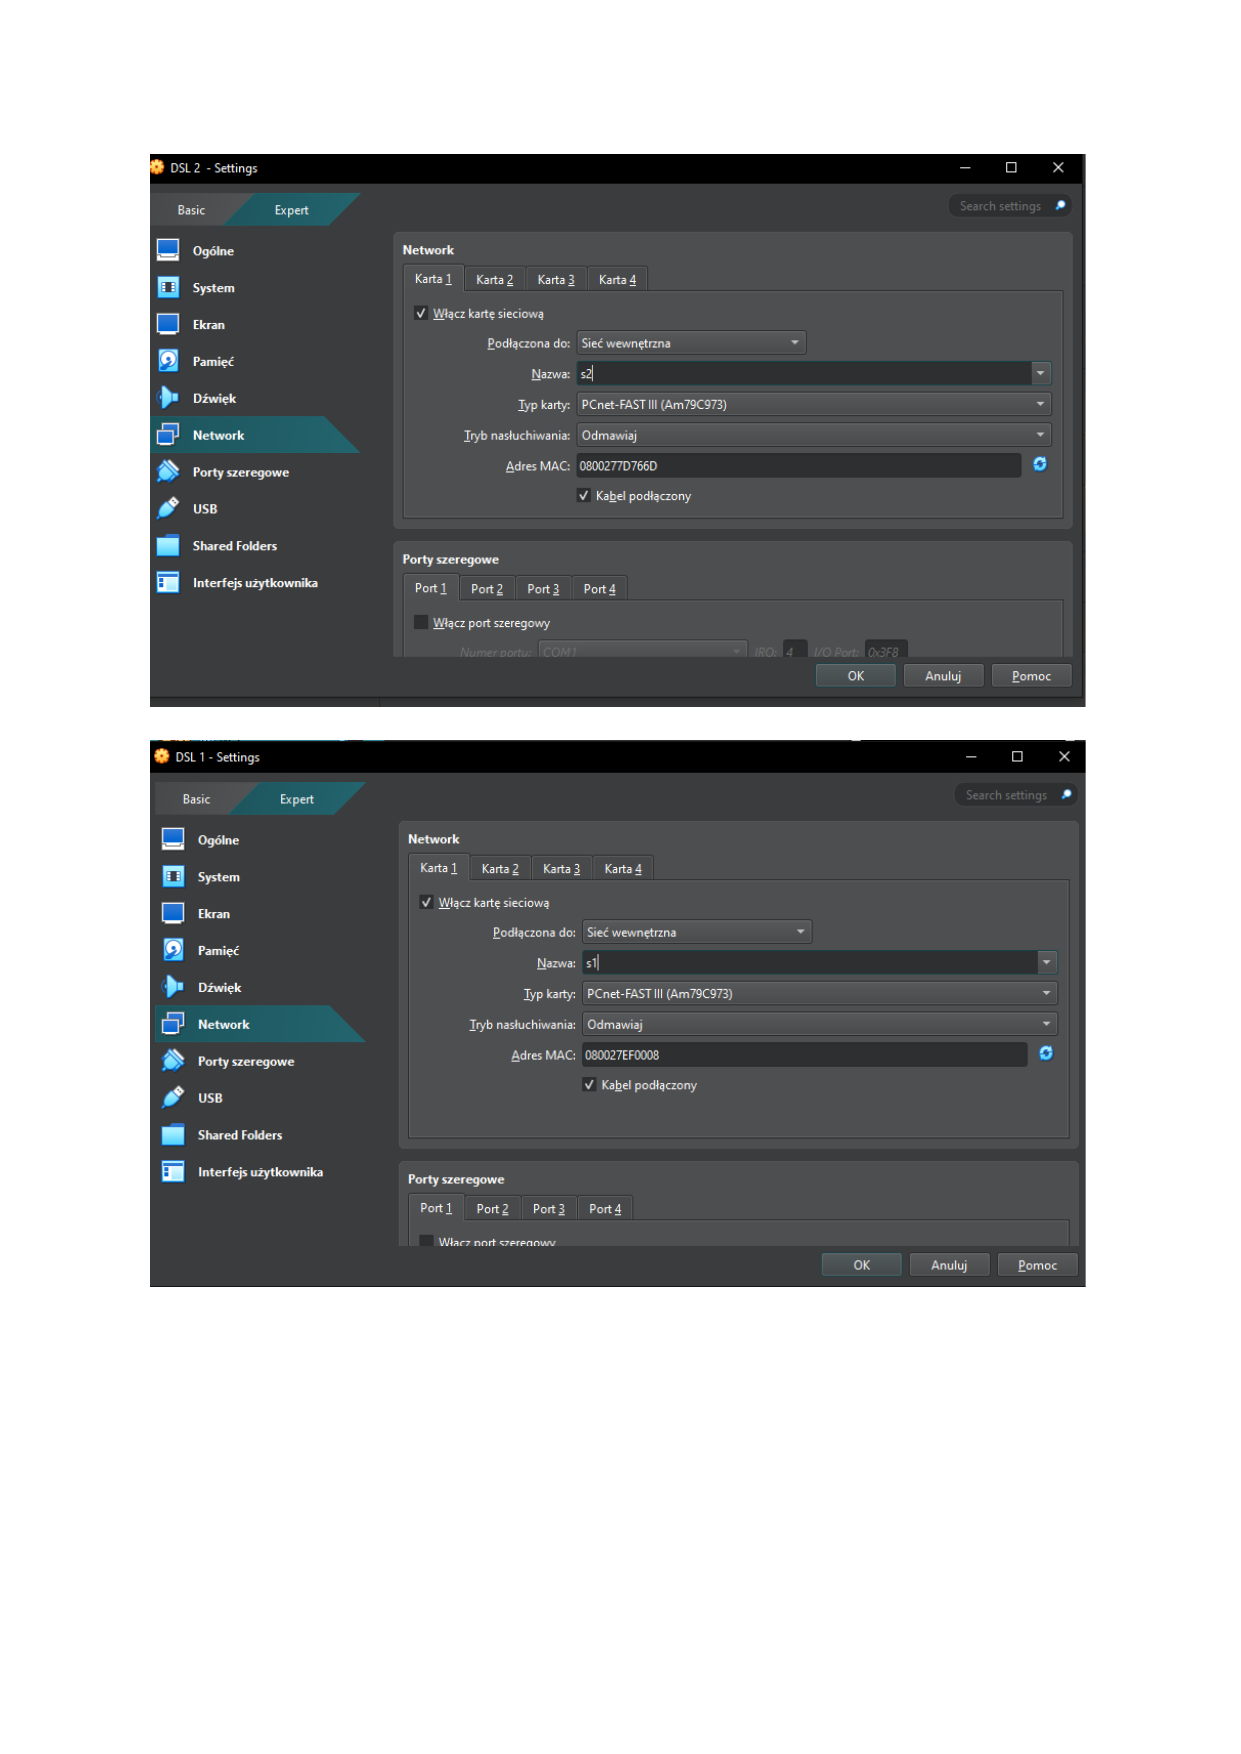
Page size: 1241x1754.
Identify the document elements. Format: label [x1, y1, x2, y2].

picture [150, 154, 1086, 707]
picture [150, 740, 1086, 1287]
